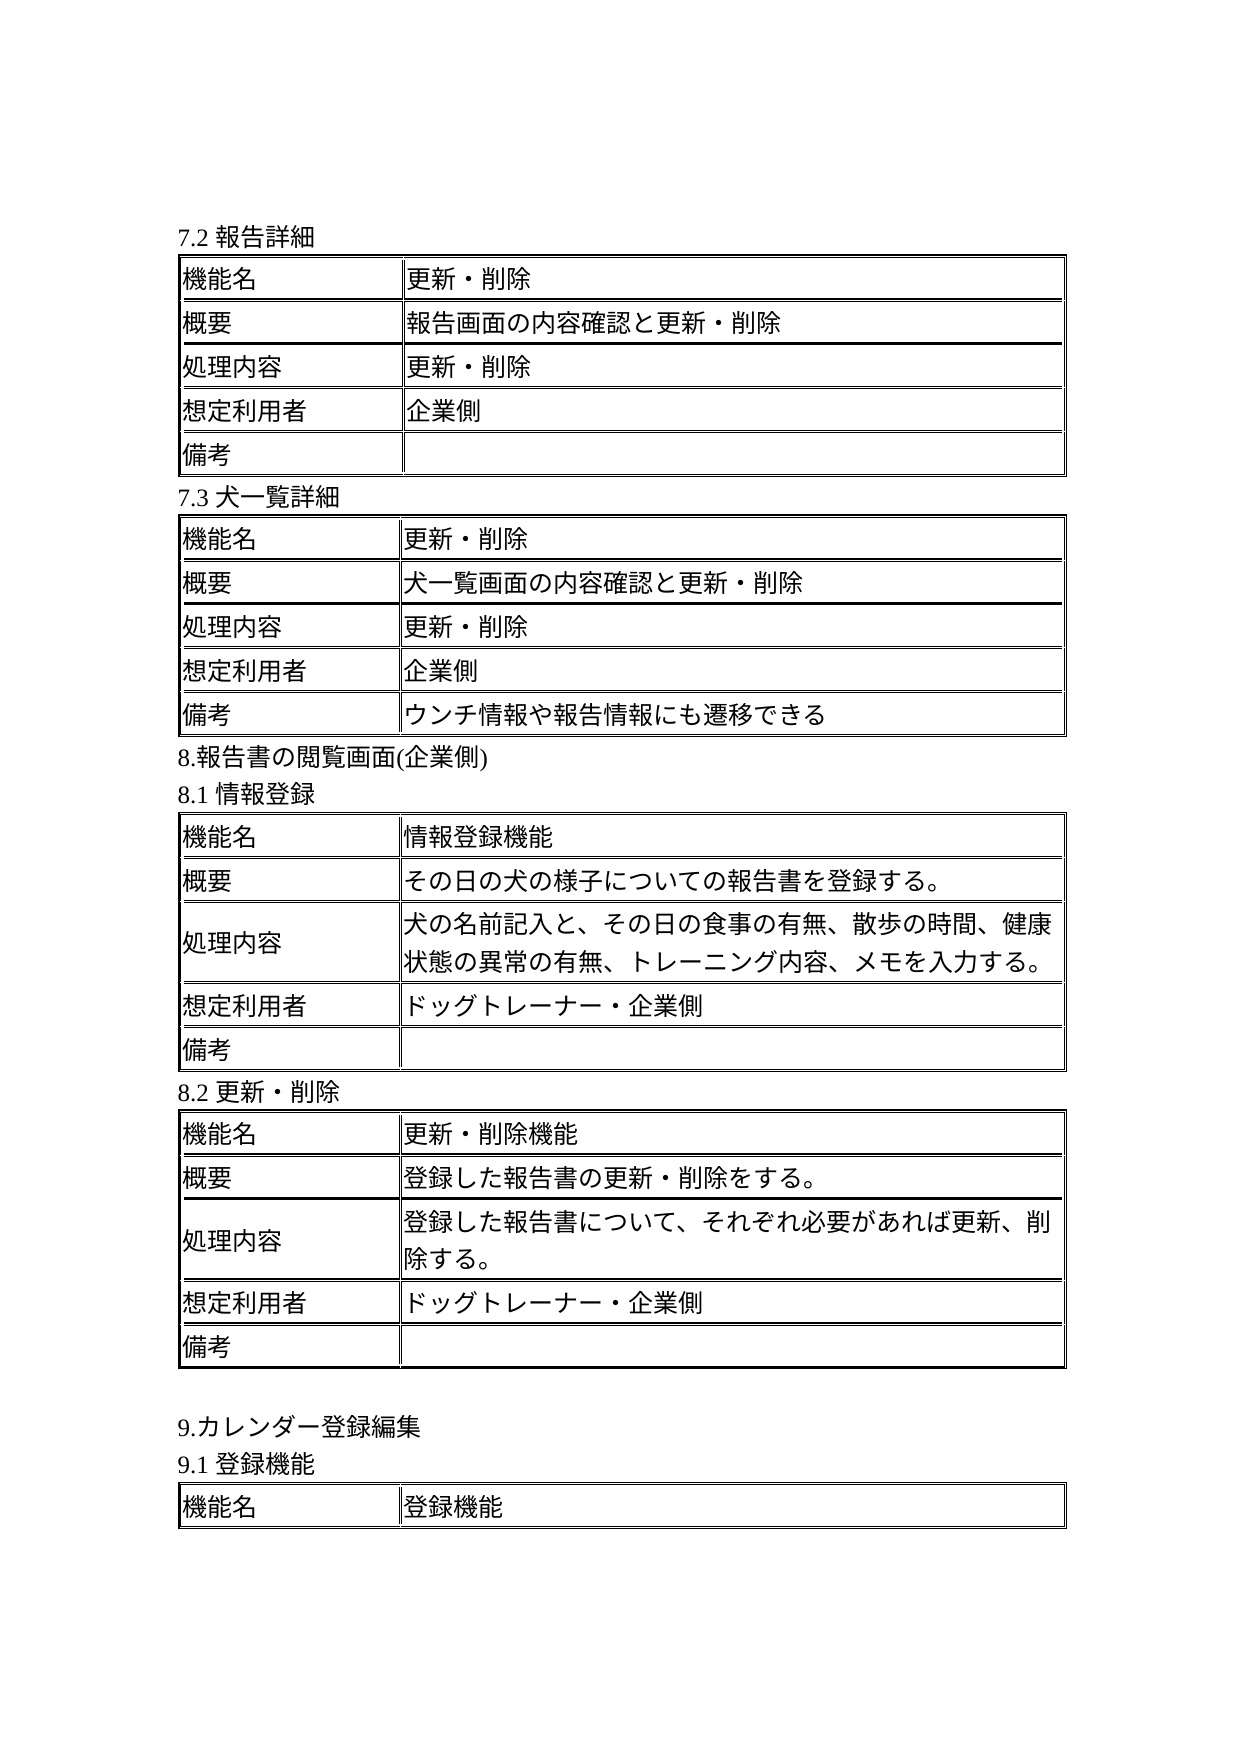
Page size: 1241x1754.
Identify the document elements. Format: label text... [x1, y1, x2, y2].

table_cell [401, 1322, 1064, 1366]
text 8.2 更新・削除 [177, 1072, 1063, 1109]
table_cell 企業側 [401, 646, 1065, 690]
table_cell 想定利用者 [180, 981, 401, 1025]
text 7.3 犬一覧詳細 [177, 477, 1063, 514]
table_cell 備考 [180, 430, 404, 473]
table_cell 処理内容 [181, 1197, 399, 1278]
table_cell ウンチ情報や報告情報にも遷移できる [401, 690, 1065, 733]
table_cell 登録した報告書の更新・削除をする。 [402, 1153, 1064, 1197]
table_cell 企業側 [404, 386, 1065, 430]
table_cell 備考 [180, 690, 401, 733]
table_cell その日の犬の様子についての報告書を登録する。 [401, 856, 1065, 899]
text 9.1 登録機能 [177, 1444, 1063, 1482]
table_header 機能名 [181, 1113, 401, 1153]
table_header 情報登録機能 [401, 815, 1064, 856]
table_header 登録機能 [401, 1485, 1064, 1526]
table_cell [404, 430, 1065, 473]
table_cell 想定利用者 [181, 1278, 399, 1322]
table_cell 概要 [181, 298, 402, 342]
table_header 機能名 [181, 1485, 401, 1526]
table_cell 概要 [181, 558, 399, 602]
table_header 機能名 [181, 815, 401, 856]
table_header 機能名 [181, 258, 404, 298]
table_cell 備考 [180, 1025, 401, 1068]
table_cell 犬一覧画面の内容確認と更新・削除 [402, 558, 1064, 602]
table_header 更新・削除 [404, 258, 1064, 298]
table_cell 登録した報告書について、それぞれ必要があれば更新、削除する。 [402, 1197, 1064, 1278]
table_cell 更新・削除 [405, 342, 1064, 386]
table_header 更新・削除機能 [401, 1113, 1064, 1153]
table_cell 報告画面の内容確認と更新・削除 [405, 298, 1064, 342]
table_cell ドッグトレーナー・企業側 [401, 981, 1065, 1025]
table_header 機能名 [181, 518, 401, 558]
text 9.カレンダー登録編集 [177, 1407, 1063, 1444]
table_cell ドッグトレーナー・企業側 [402, 1278, 1064, 1322]
text 8.報告書の閲覧画面(企業側) [177, 737, 1063, 774]
table_cell 概要 [181, 1153, 399, 1197]
table_cell 犬の名前記入と、その日の食事の有無、散歩の時間、健康状態の異常の有無、トレーニング内容、メモを入力する。 [402, 900, 1064, 981]
table_cell 想定利用者 [180, 646, 401, 690]
table_header 更新・削除 [401, 518, 1064, 558]
table_cell 処理内容 [181, 602, 399, 646]
table_cell 処理内容 [181, 900, 399, 981]
text 7.2 報告詳細 [177, 217, 1063, 254]
table_cell 想定利用者 [180, 386, 404, 430]
table_cell 備考 [181, 1322, 401, 1366]
table_cell 処理内容 [181, 342, 402, 386]
table_cell 更新・削除 [402, 602, 1064, 646]
table_cell 概要 [180, 856, 401, 899]
table_cell [401, 1025, 1065, 1068]
text 8.1 情報登録 [177, 774, 1063, 812]
